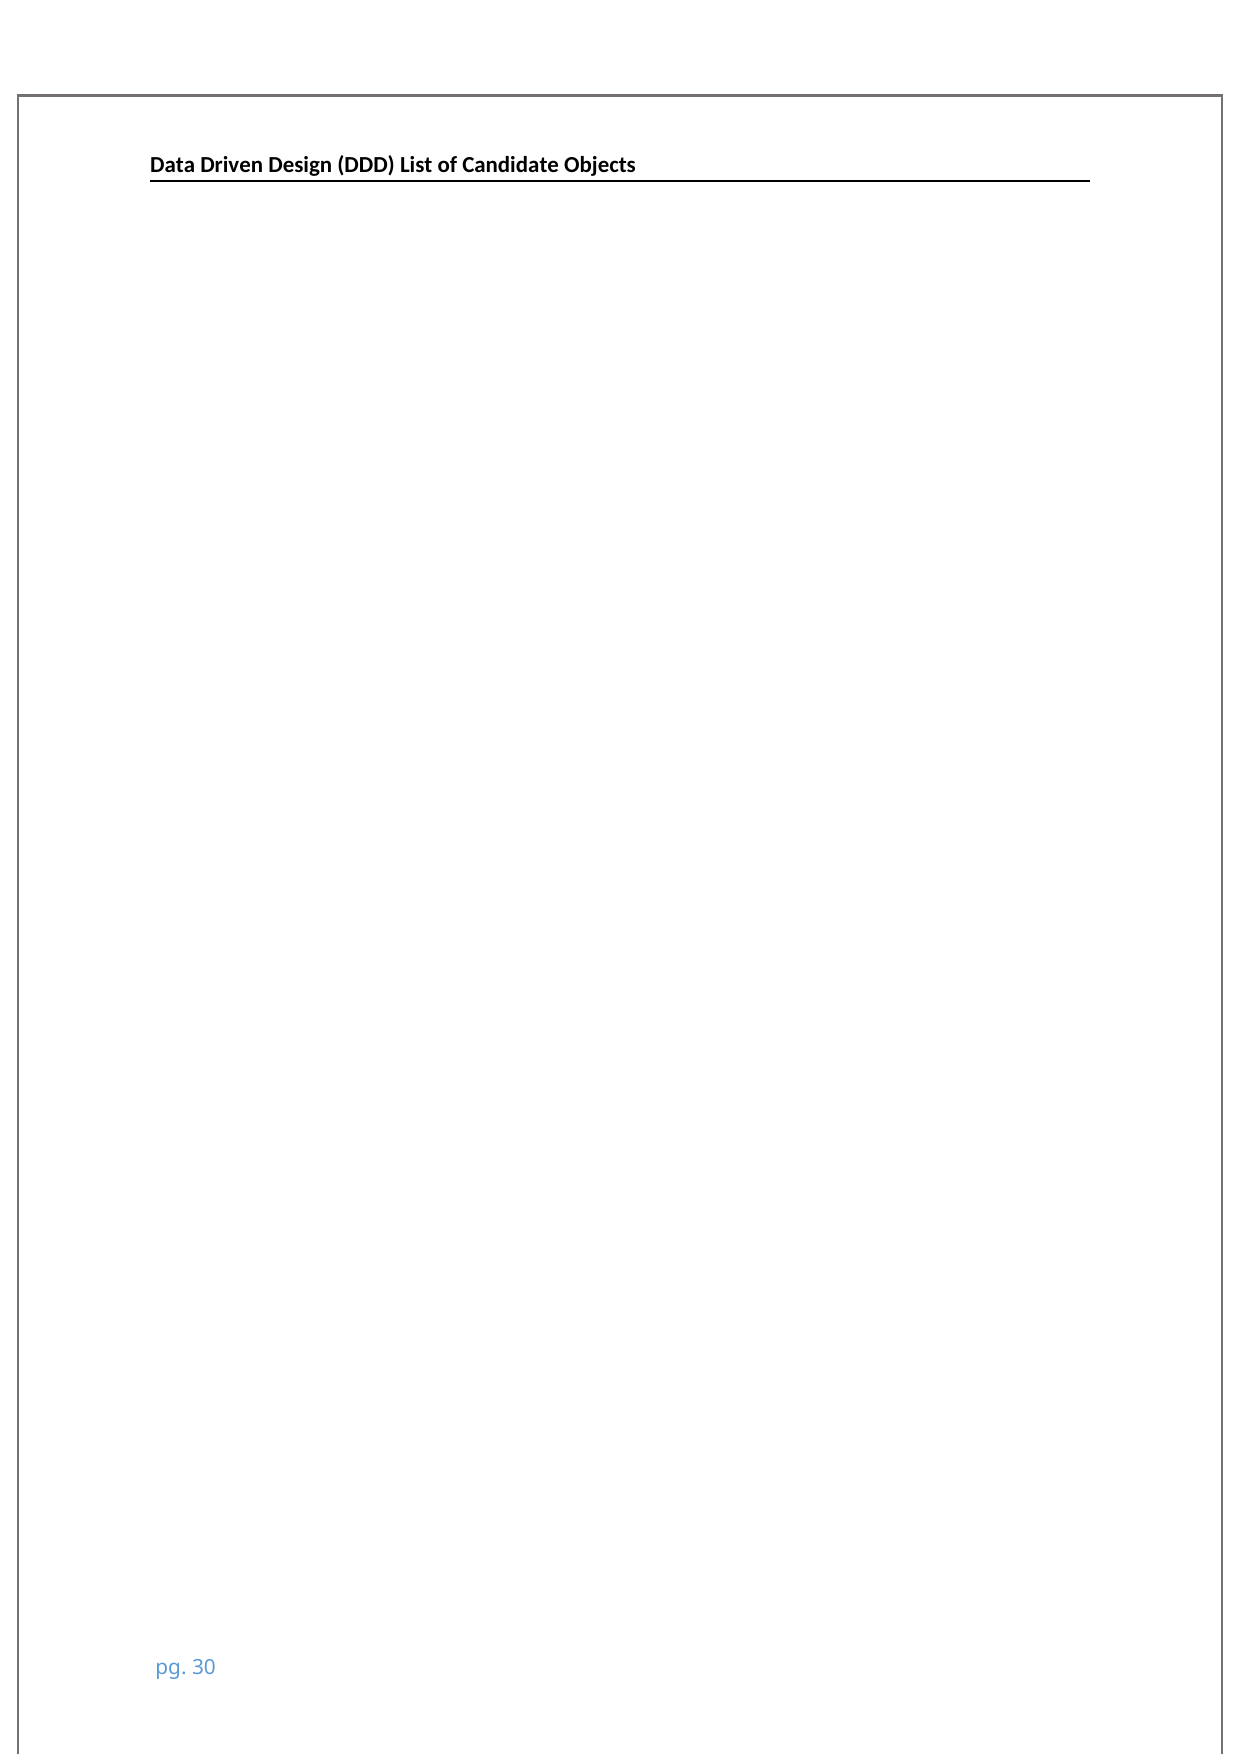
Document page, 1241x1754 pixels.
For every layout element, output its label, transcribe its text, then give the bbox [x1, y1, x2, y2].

text Data Driven Design (DDD) List of Candidate Objects [150, 150, 1090, 180]
